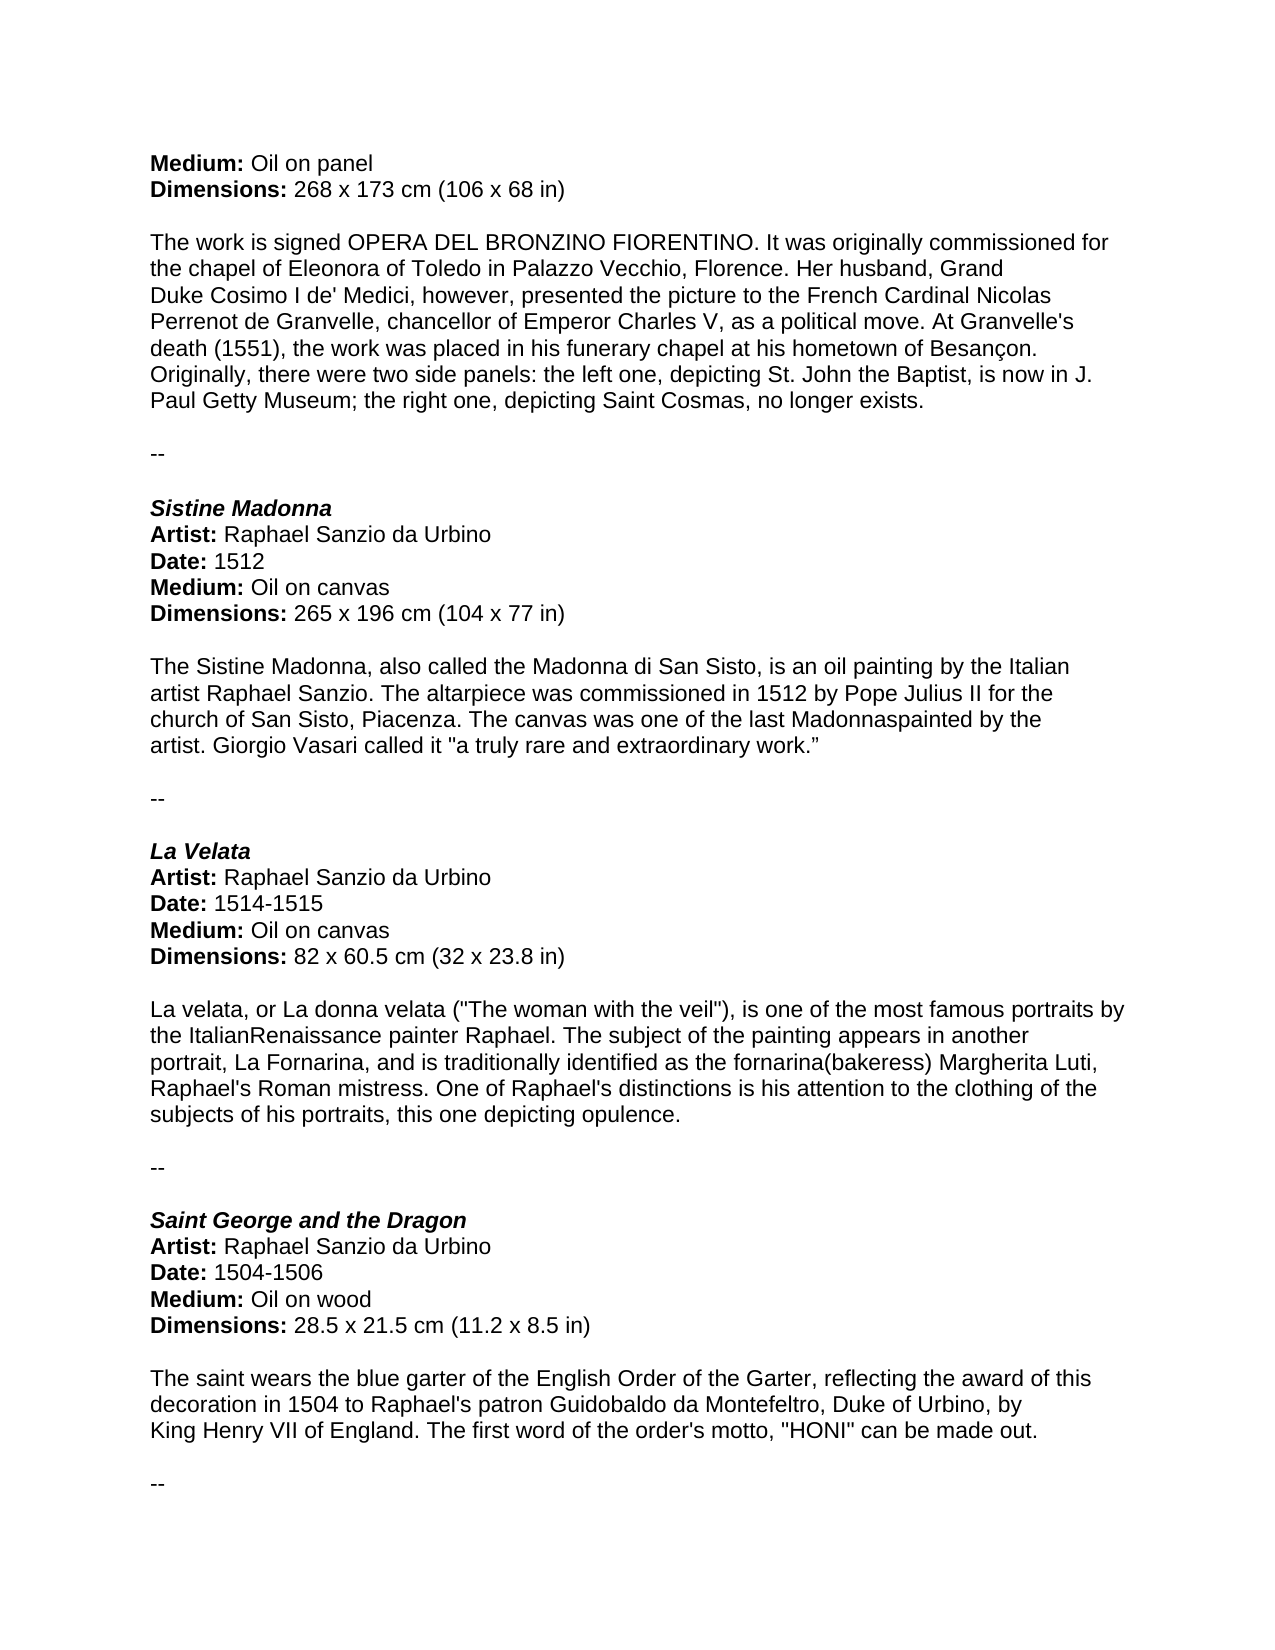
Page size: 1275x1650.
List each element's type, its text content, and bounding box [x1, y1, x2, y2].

text Date: 1514-1515 [150, 890, 1125, 917]
text Dimensions: 28.5 x 21.5 cm (11.2 x 8.5 in) [150, 1312, 1125, 1338]
text -- [150, 1470, 1125, 1496]
text Medium: Oil on canvas [150, 574, 1125, 600]
text Saint George and the Dragon [150, 1207, 1125, 1233]
text Dimensions: 265 x 196 cm (104 x 77 in) [150, 600, 1125, 627]
text La Velata [150, 838, 1125, 864]
text Date: 1512 [150, 548, 1125, 574]
text Dimensions: 82 x 60.5 cm (32 x 23.8 in) [150, 943, 1125, 969]
text -- [150, 440, 1125, 466]
text The saint wears the blue garter of the English Order of the Garter, reflecting the award of this decoration in 1504 to Raphael's patron Guidobaldo da Montefeltro, Duke of Urbino, by King Henry VII of England. The first word of the order's motto, "HONI" can be made out. [150, 1365, 1125, 1444]
text Sistine Madonna [150, 495, 1125, 521]
text -- [150, 785, 1125, 811]
text La velata, or La donna velata ("The woman with the veil"), is one of the most famous portraits by the ItalianRenaissance painter Raphael. The subject of the painting appears in another portrait, La Fornarina, and is traditionally identified as the fornarina(bakeress) Margherita Luti, Raphael's Roman mistress. One of Raphael's distinctions is his attention to the clothing of the subjects of his portraits, this one depicting opulence. [150, 996, 1125, 1127]
text The work is signed OPERA DEL BRONZINO FIORENTINO. It was originally commissioned for the chapel of Eleonora of Toledo in Palazzo Vecchio, Florence. Her husband, Grand Duke Cosimo I de' Medici, however, presented the picture to the French Cardinal Nicolas Perrenot de Granvelle, chancellor of Emperor Charles V, as a political move. At Granvelle's death (1551), the work was placed in his funerary chapel at his hometown of Besançon. Originally, there were two side panels: the left one, depicting St. John the Baptist, is now in J. Paul Getty Museum; the right one, depicting Saint Cosmas, no longer exists. [150, 229, 1125, 413]
text Artist: Raphael Sanzio da Urbino [150, 864, 1125, 890]
text Dimensions: 268 x 173 cm (106 x 68 in) [150, 176, 1125, 203]
text Artist: Raphael Sanzio da Urbino [150, 521, 1125, 548]
text -- [150, 1154, 1125, 1180]
text Medium: Oil on panel [150, 150, 1125, 176]
text Medium: Oil on wood [150, 1286, 1125, 1312]
text The Sistine Madonna, also called the Madonna di San Sisto, is an oil painting by the Italian artist Raphael Sanzio. The altarpiece was commissioned in 1512 by Pope Julius II for the church of San Sisto, Piacenza. The canvas was one of the last Madonnaspainted by the artist. Giorgio Vasari called it "a truly rare and extraordinary work.” [150, 653, 1125, 758]
text Medium: Oil on canvas [150, 917, 1125, 943]
text Date: 1504-1506 [150, 1259, 1125, 1286]
text Artist: Raphael Sanzio da Urbino [150, 1233, 1125, 1259]
